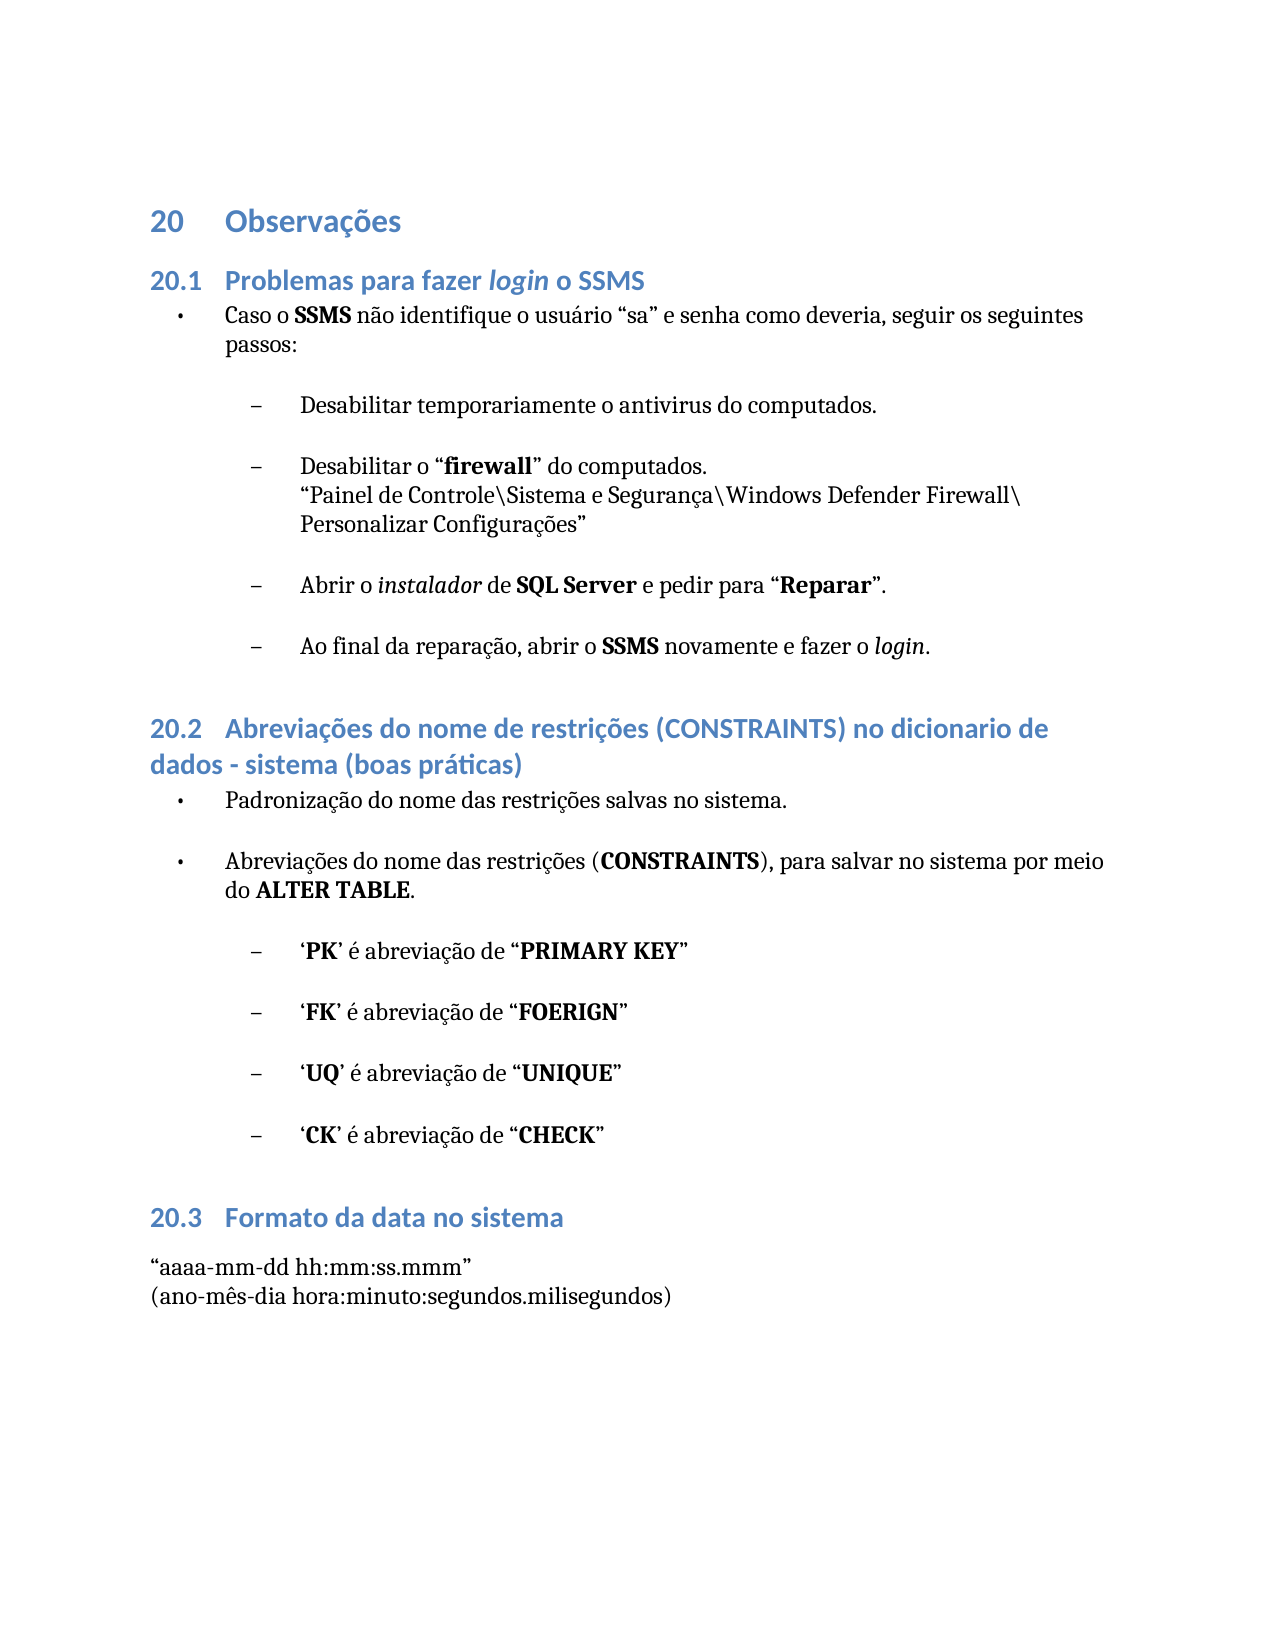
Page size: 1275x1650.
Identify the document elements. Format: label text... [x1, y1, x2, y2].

subtitle 20.3 Formato da data no sistema [150, 1199, 1125, 1234]
list ‘UQ’ é abreviação de “UNIQUE” [250, 1059, 1125, 1117]
subtitle 20.1 Problemas para fazer login o SSMS [150, 262, 1125, 297]
list Desabilitar temporariamente o antivirus do computados. [250, 391, 1125, 448]
subtitle 20.2 Abreviações do nome de restrições (CONSTRAINTS) no dicionario de dados - sistema (boas práticas) [150, 711, 1125, 782]
subtitle 20 Observações [150, 200, 1125, 241]
list ‘FK’ é abreviação de “FOERIGN” [250, 998, 1125, 1056]
list Caso o SSMS não identifique o usuário “sa” e senha como deveria, seguir os seguintes passos: [175, 301, 1125, 387]
list Abreviações do nome das restrições (CONSTRAINTS), para salvar no sistema por meio do ALTER TABLE. [175, 847, 1125, 933]
list Padronização do nome das restrições salvas no sistema. [175, 786, 1125, 843]
list Desabilitar o “firewall” do computados. “Painel de Controle\Sistema e Segurança\Windows Defender Firewall\Personalizar Configurações” [250, 452, 1125, 567]
list ‘PK’ é abreviação de “PRIMARY KEY” [250, 937, 1125, 994]
list ‘CK’ é abreviação de “CHECK” [250, 1121, 1125, 1178]
text “aaaa-mm-dd hh:mm:ss.mmm” (ano-mês-dia hora:minuto:segundos.milisegundos) [150, 1253, 1125, 1339]
list Abrir o instalador de SQL Server e pedir para “Reparar”. [250, 571, 1125, 628]
list Ao final da reparação, abrir o SSMS novamente e fazer o login. [250, 632, 1125, 690]
